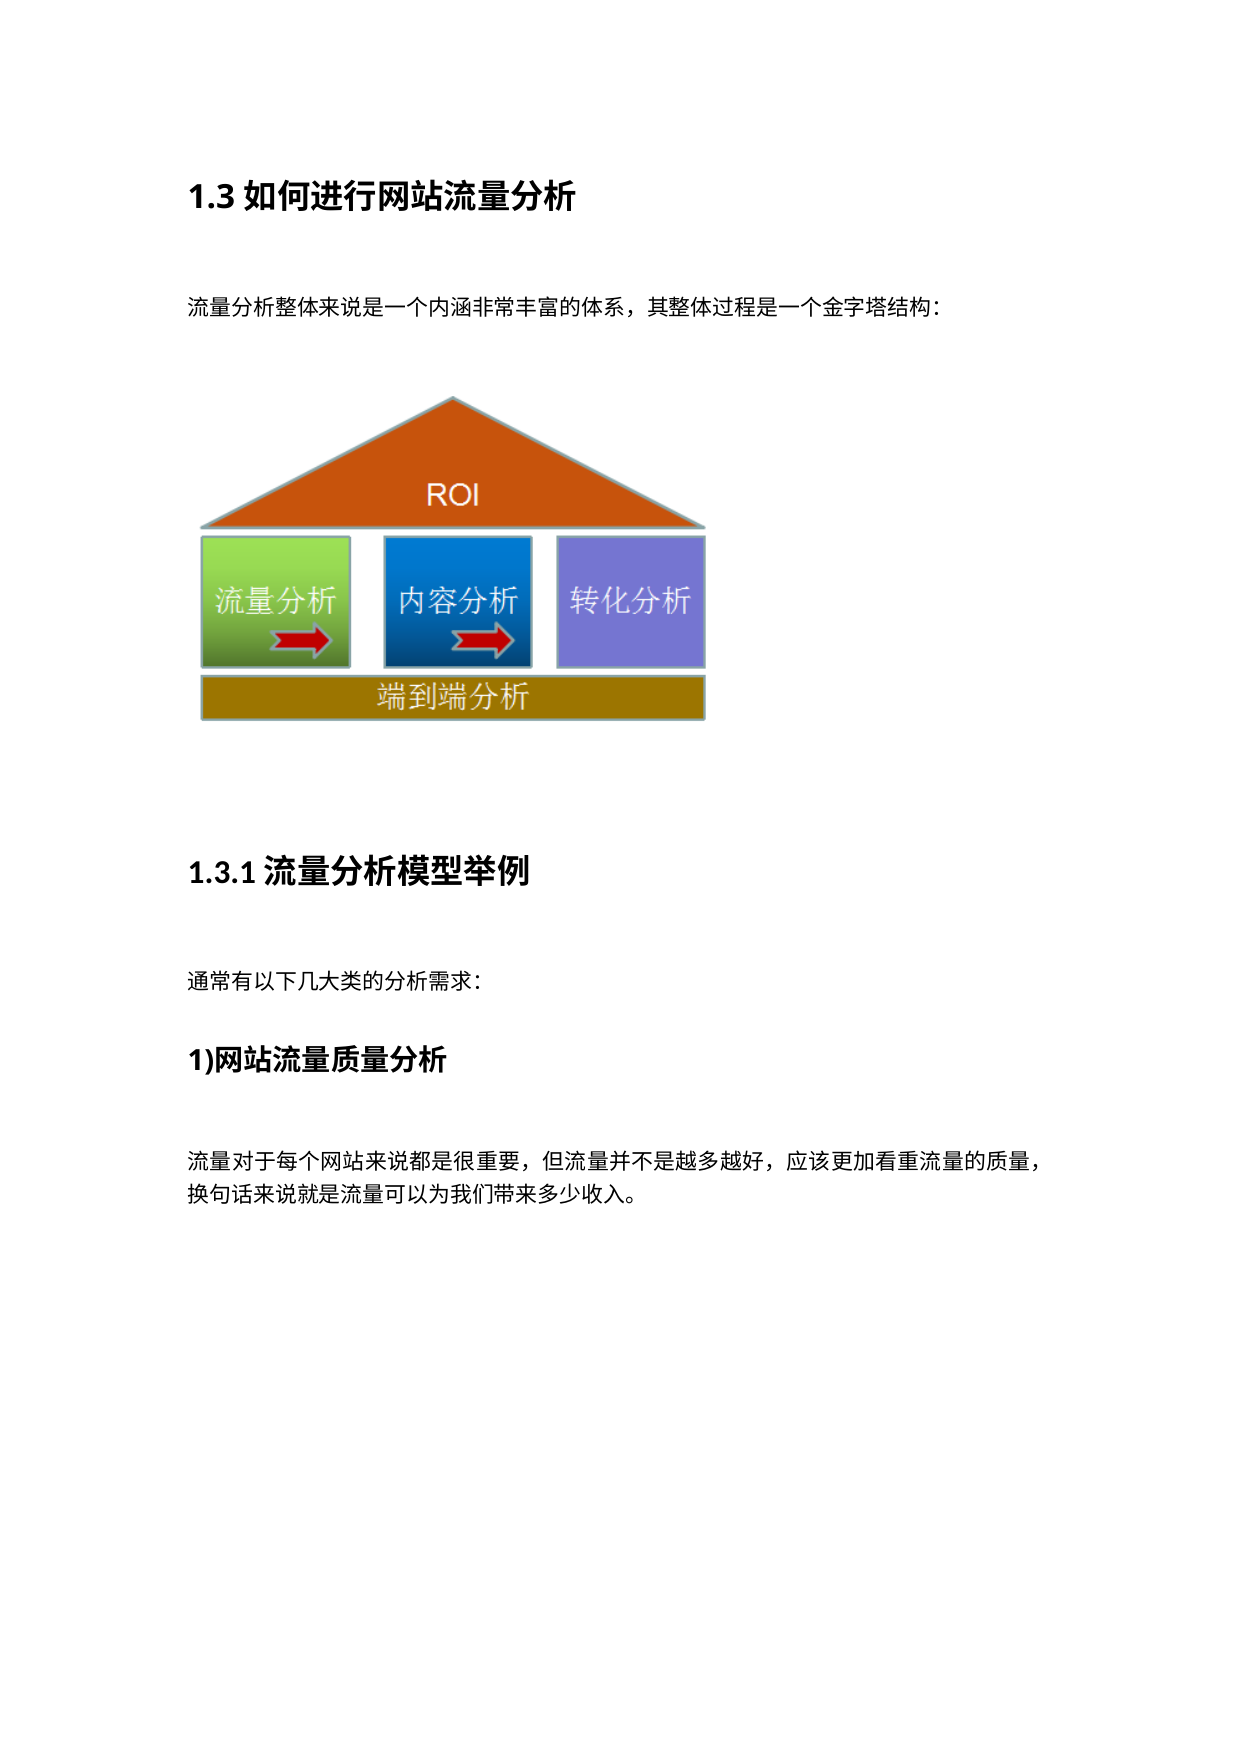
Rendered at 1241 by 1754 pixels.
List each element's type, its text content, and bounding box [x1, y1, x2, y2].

list 流量对于每个网站来说都是很重要，但流量并不是越多越好，应该更加看重流量的质量，换句话来说就是流量可以为我们带来多少收入。 [187, 1144, 1053, 1209]
subtitle 1.3.1 流量分析模型举例 [187, 836, 1053, 901]
text 通常有以下几大类的分析需求： [187, 963, 1053, 996]
text 流量分析整体来说是一个内涵非常丰富的体系，其整体过程是一个金字塔结构： [187, 289, 1053, 322]
subtitle 1.3 如何进行网站流量分析 [187, 162, 1053, 227]
subtitle 1)网站流量质量分析 [187, 1025, 1053, 1090]
picture [187, 354, 727, 731]
